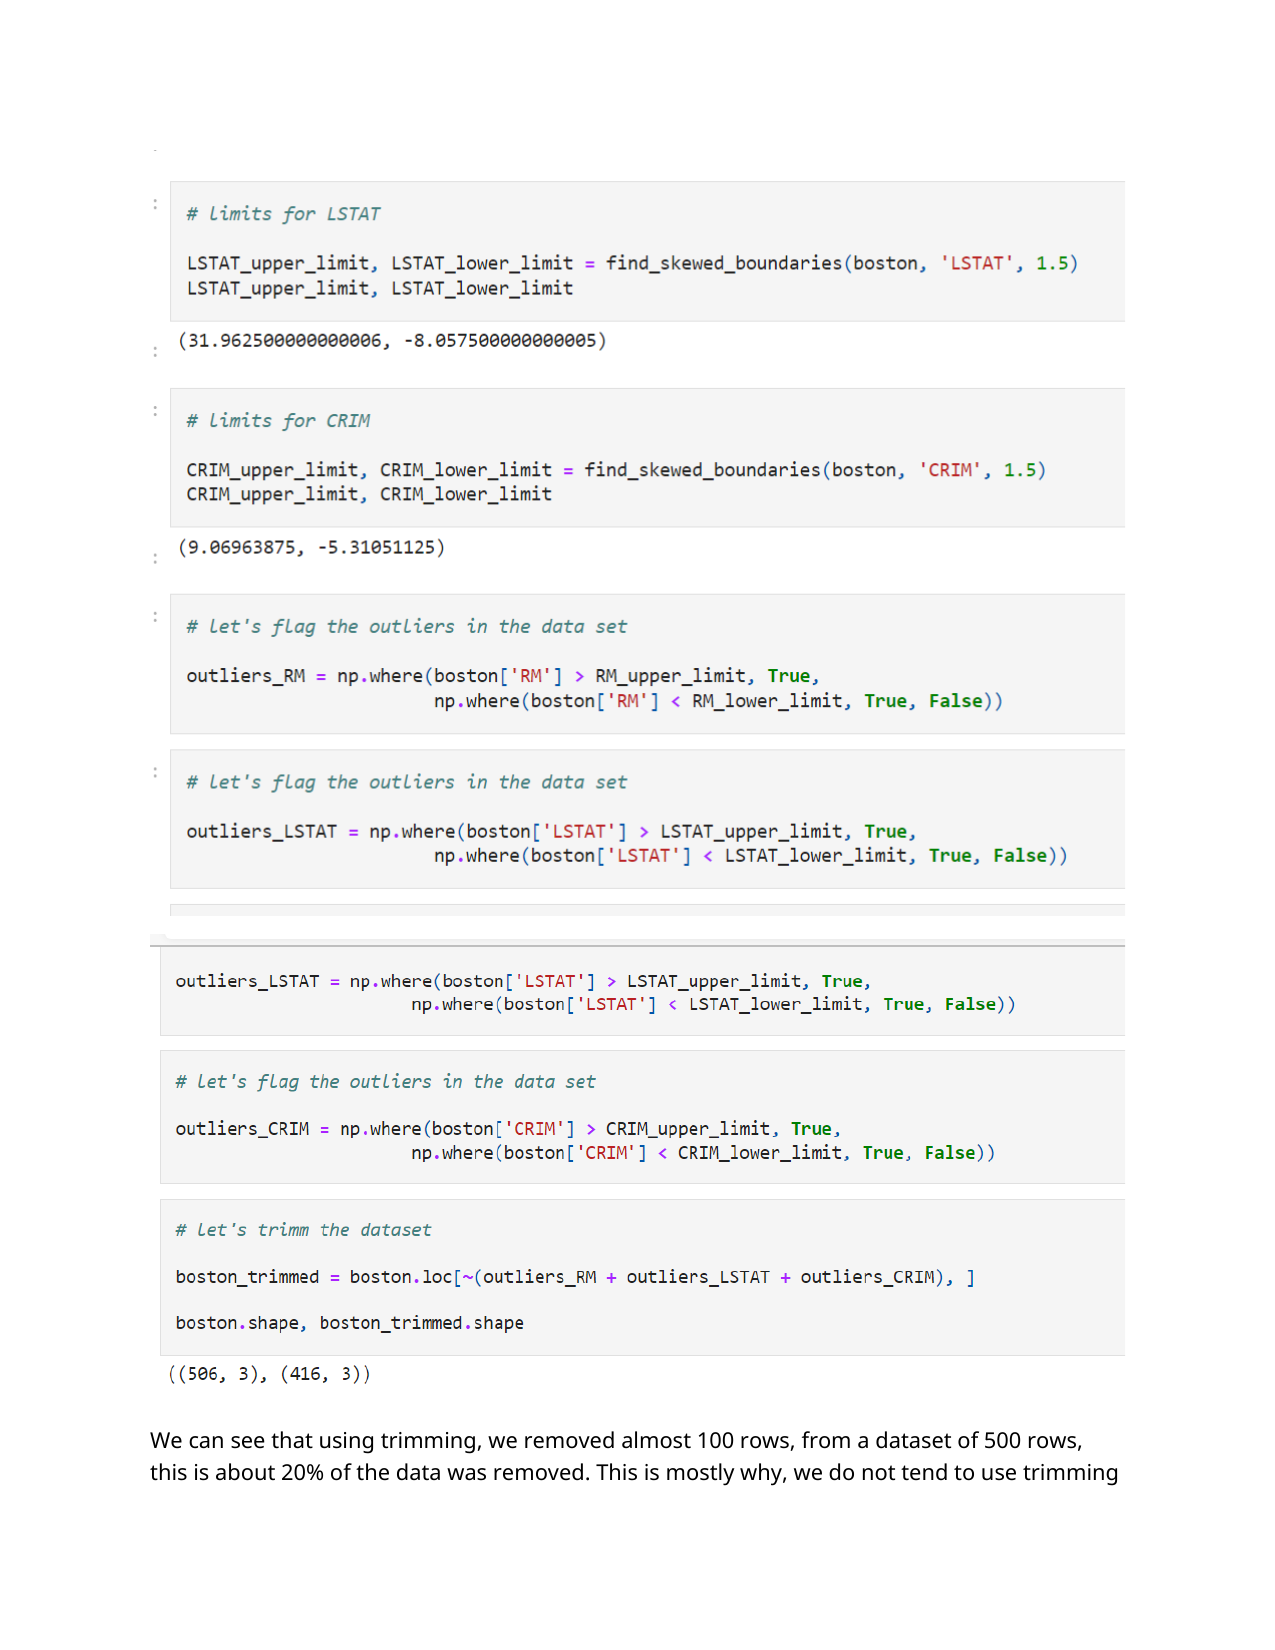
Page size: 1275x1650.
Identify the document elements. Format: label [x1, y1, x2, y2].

picture [150, 934, 1125, 1407]
text [150, 1425, 1125, 1487]
picture [150, 150, 1125, 916]
